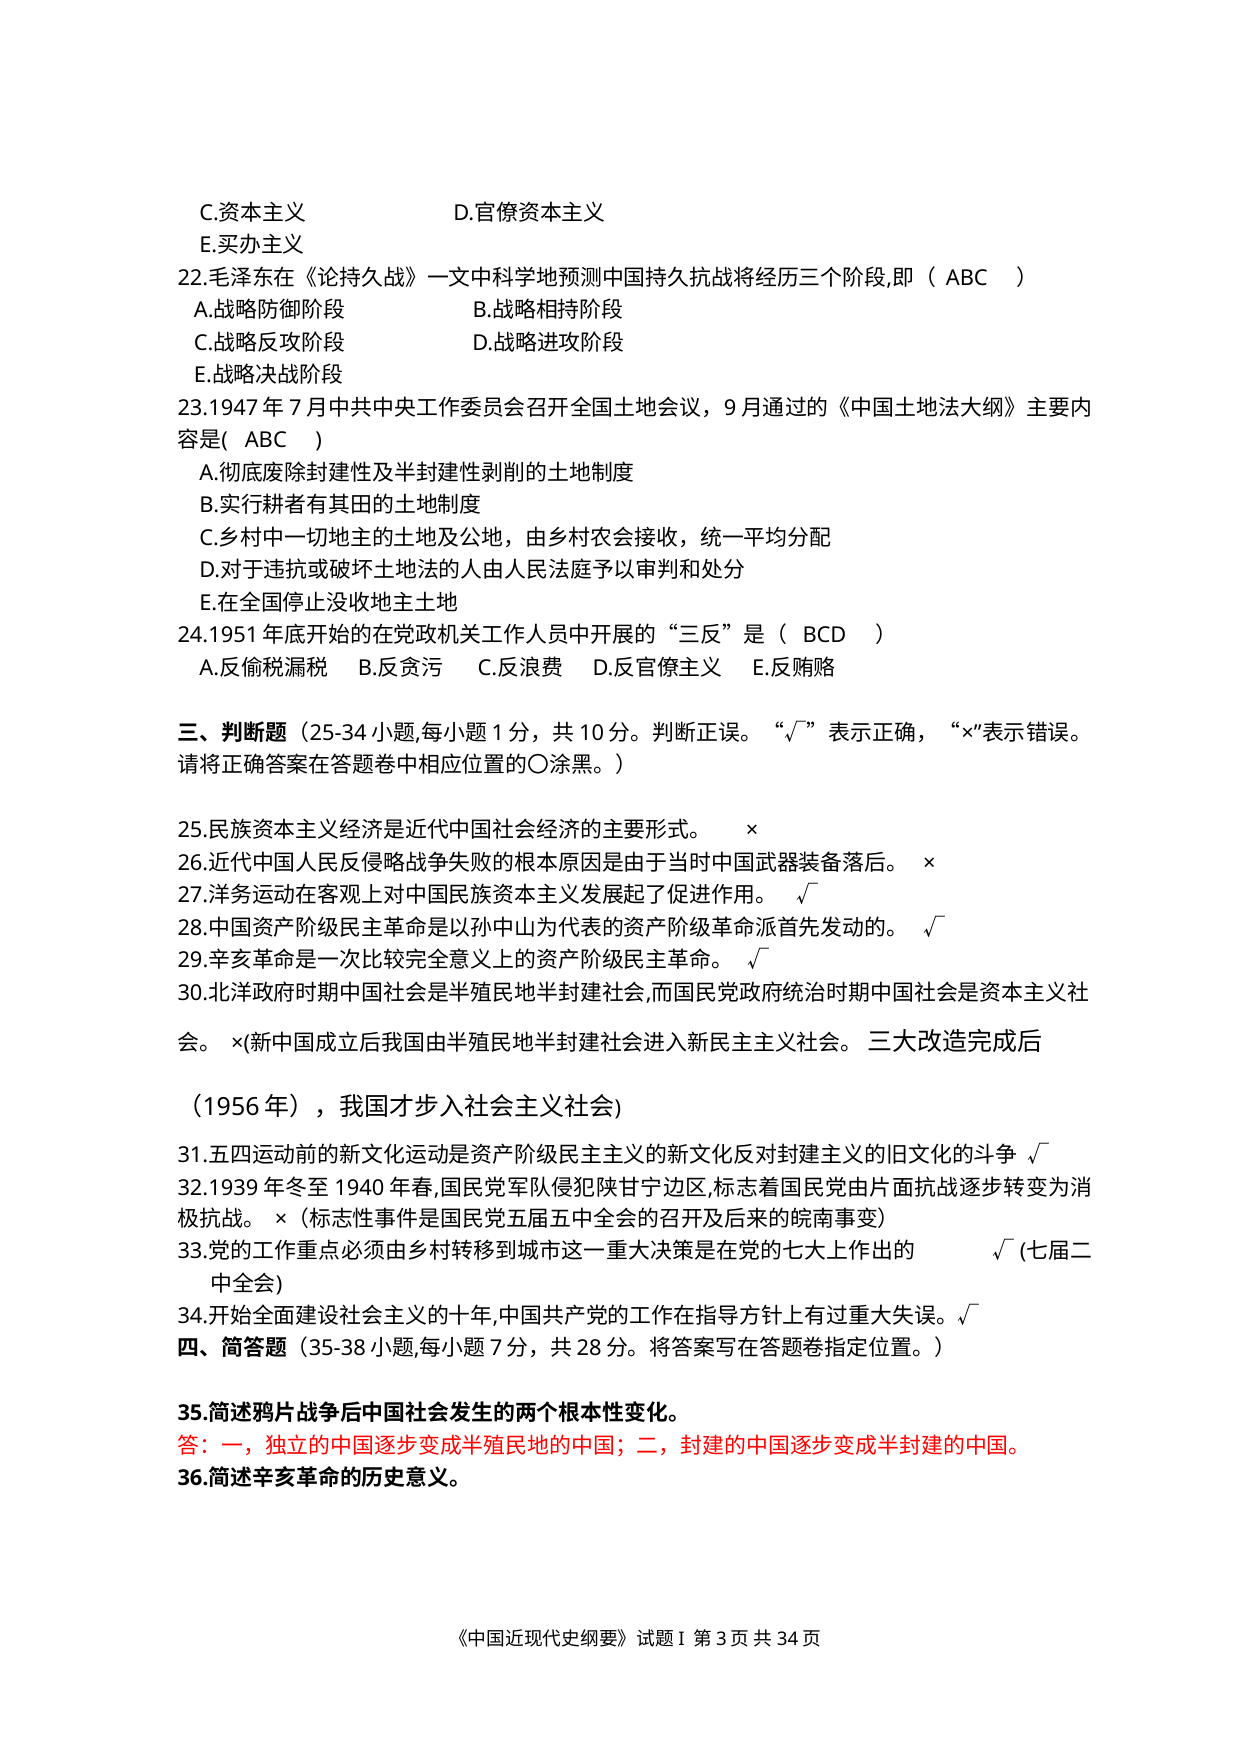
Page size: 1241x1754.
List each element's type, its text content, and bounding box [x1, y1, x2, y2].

text A.反偷税漏税 B.反贪污 C.反浪费 D.反官僚主义 E.反贿赂 [188, 649, 1092, 682]
text B.实行耕者有其田的土地制度 [188, 487, 1092, 519]
text A.彻底废除封建性及半封建性剥削的土地制度 [188, 454, 1092, 487]
text 30.北洋政府时期中国社会是半殖民地半封建社会,而国民党政府统治时期中国社会是资本主义社会。 ×(新中国成立后我国由半殖民地半封建社会进入新民主主义社会。 三大改造完成后（1956年），我国才步入社会主义社会) [177, 974, 1092, 1137]
text 31.五四运动前的新文化运动是资产阶级民主主义的新文化反对封建主义的旧文化的斗争 √ [177, 1137, 1092, 1169]
text E.买办主义 [188, 227, 1092, 259]
text 27.洋务运动在客观上对中国民族资本主义发展起了促进作用。 √ [177, 877, 1092, 909]
text 22.毛泽东在《论持久战》一文中科学地预测中国持久抗战将经历三个阶段,即（ ABC ） [177, 259, 1092, 292]
text 答：一，独立的中国逐步变成半殖民地的中国；二，封建的中国逐步变成半封建的中国。 [177, 1427, 1092, 1460]
text 34.开始全面建设社会主义的十年,中国共产党的工作在指导方针上有过重大失误。√ [177, 1298, 1092, 1330]
text 四、简答题（35-38小题,每小题7分，共28分。将答案写在答题卷指定位置。） [177, 1330, 1092, 1362]
text 24.1951年底开始的在党政机关工作人员中开展的“三反”是（ BCD ） [177, 617, 1092, 649]
text 23.1947年7月中共中央工作委员会召开全国土地会议，9月通过的《中国土地法大纲》主要内容是( ABC ) [177, 389, 1092, 454]
text 32.1939年冬至1940年春,国民党军队侵犯陕甘宁边区,标志着国民党由片面抗战逐步转变为消极抗战。 ×（标志性事件是国民党五届五中全会的召开及后来的皖南事变） [177, 1169, 1092, 1233]
text E.战略决战阶段 [188, 357, 1092, 389]
text 29.辛亥革命是一次比较完全意义上的资产阶级民主革命。 √ [177, 942, 1092, 974]
text 25.民族资本主义经济是近代中国社会经济的主要形式。 × [177, 812, 1092, 844]
text 33.党的工作重点必须由乡村转移到城市这一重大决策是在党的七大上作出的 √ (七届二中全会) [177, 1233, 1092, 1298]
text C.战略反攻阶段 D.战略进攻阶段 [188, 324, 1092, 357]
text E.在全国停止没收地主土地 [188, 584, 1092, 617]
text 28.中国资产阶级民主革命是以孙中山为代表的资产阶级革命派首先发动的。 √ [177, 909, 1092, 942]
text 26.近代中国人民反侵略战争失败的根本原因是由于当时中国武器装备落后。 × [177, 844, 1092, 877]
text 三、判断题（25-34小题,每小题1分，共10分。判断正误。“√”表示正确，“×”表示错误。请将正确答案在答题卷中相应位置的〇涂黑。） [177, 714, 1092, 779]
text C.乡村中一切地主的土地及公地，由乡村农会接收，统一平均分配 [188, 519, 1092, 552]
text 36.简述辛亥革命的历史意义。 [177, 1460, 1092, 1492]
text 35.简述鸦片战争后中国社会发生的两个根本性变化。 [177, 1395, 1092, 1427]
text A.战略防御阶段 B.战略相持阶段 [188, 292, 1092, 324]
text D.对于违抗或破坏土地法的人由人民法庭予以审判和处分 [188, 552, 1092, 584]
text C.资本主义 D.官僚资本主义 [188, 194, 1092, 227]
